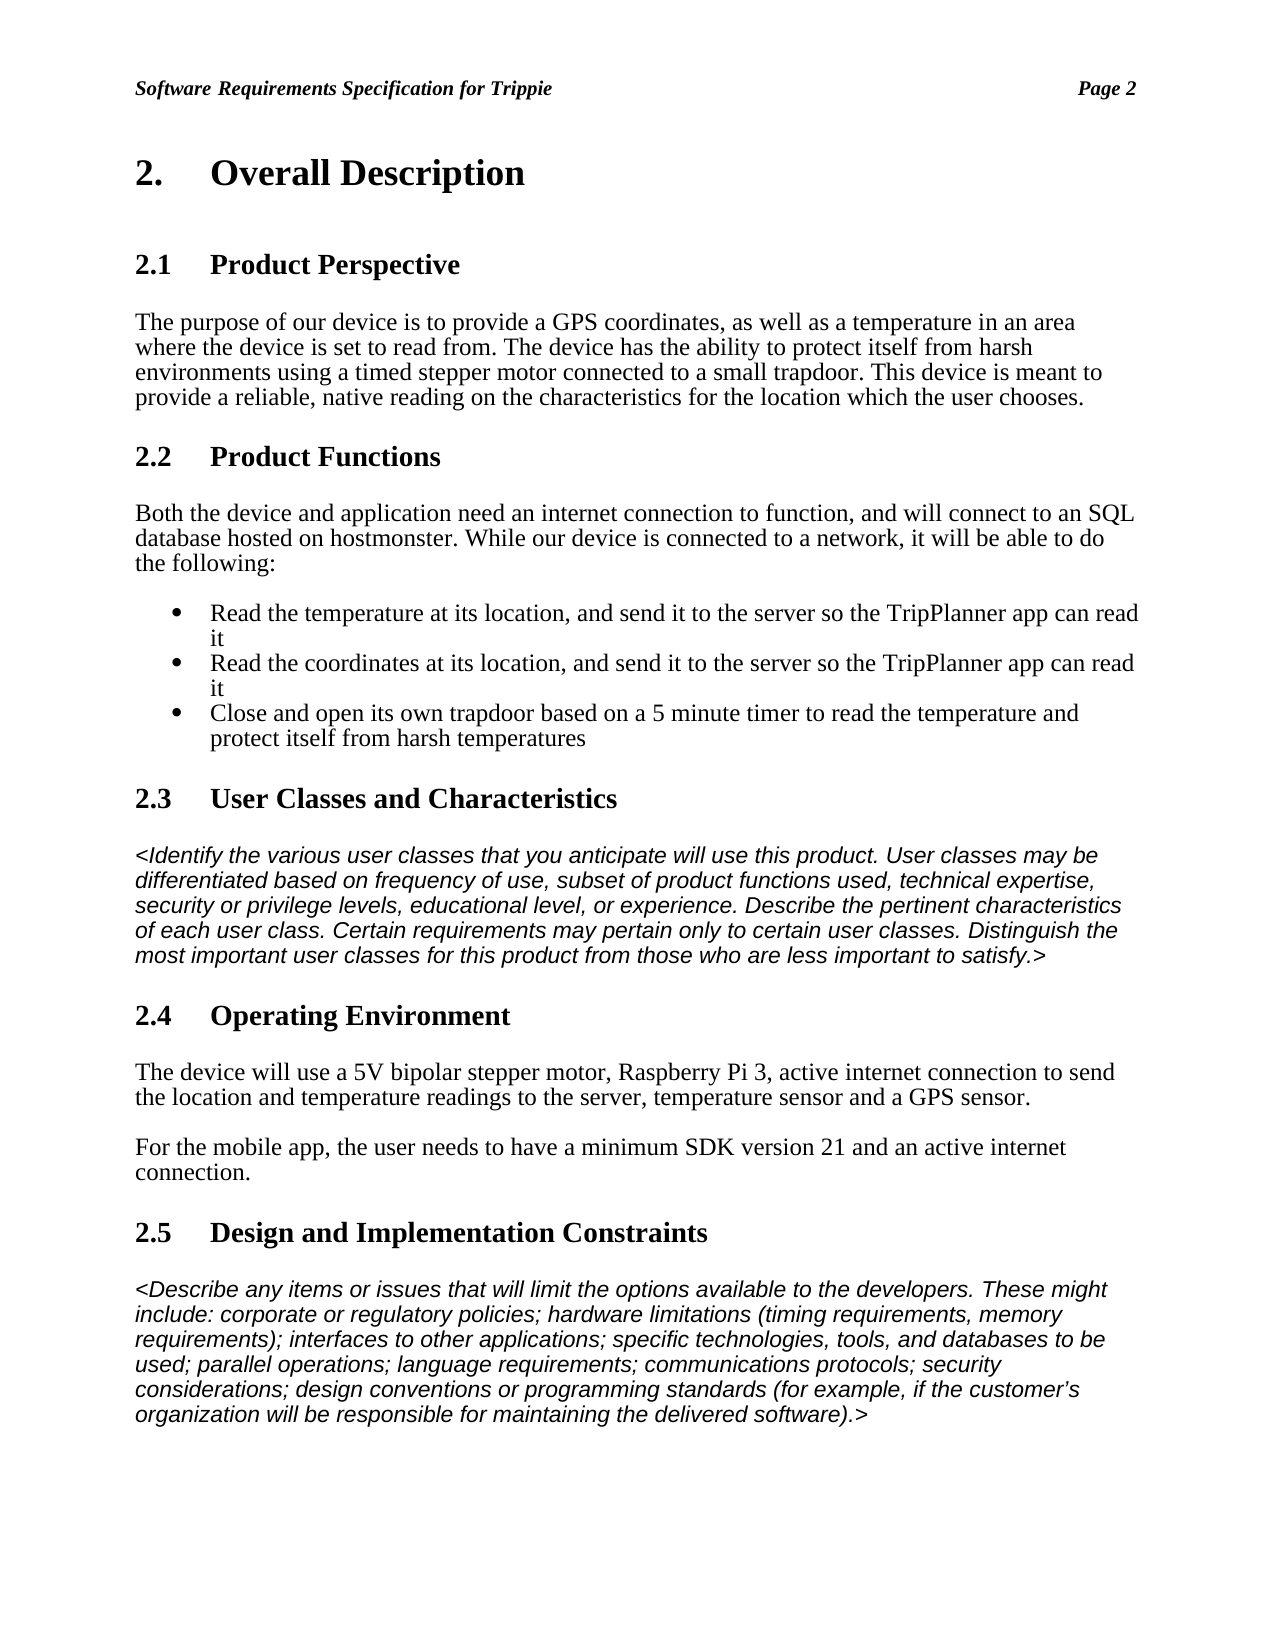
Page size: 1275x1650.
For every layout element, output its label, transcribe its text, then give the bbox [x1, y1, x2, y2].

text The purpose of our device is to provide a GPS coordinates, as well as a temperature in an area where the device is set to read from. The device has the ability to protect itself from harsh environments using a timed stepper motor connected to a small trapdoor. This device is meant to provide a reliable, native reading on the characteristics for the location which the user chooses. [135, 310, 1140, 410]
subtitle Operating Environment [135, 998, 1140, 1031]
subtitle User Classes and Characteristics [135, 781, 1140, 814]
text The device will use a 5V bipolar stepper motor, Raspberry Pi 3, active internet connection to send the location and temperature readings to the server, temperature sensor and a GPS sensor. [135, 1061, 1140, 1111]
text <Describe any items or issues that will limit the options available to the developers. These might include: corporate or regulatory policies; hardware limitations (timing requirements, memory requirements); interfaces to other applications; specific technologies, tools, and databases to be used; parallel operations; language requirements; communications protocols; security considerations; design conventions or programming standards (for example, if the customer’s organization will be responsible for maintaining the delivered software).> [135, 1277, 1140, 1427]
list Read the temperature at its location, and send it to the server so the TripPlanner app can read it [172, 602, 1140, 652]
text For the mobile app, the user needs to have a minimum SDK version 21 and an active internet connection. [135, 1136, 1140, 1186]
text <Identify the various user classes that you anticipate will use this product. User classes may be differentiated based on frequency of use, subset of product functions used, technical expertise, security or privilege levels, educational level, or experience. Describe the pertinent characteristics of each user class. Certain requirements may pertain only to certain user classes. Distinguish the most important user classes for this product from those who are less important to satisfy.> [135, 844, 1140, 969]
subtitle Product Perspective [135, 247, 1140, 281]
text Both the device and application need an internet connection to function, and will connect to an SQL database hosted on hostmonster. While our device is connected to a network, it will be able to do the following: [135, 502, 1140, 577]
subtitle Product Functions [135, 439, 1140, 473]
subtitle Design and Implementation Constraints [135, 1215, 1140, 1248]
list Read the coordinates at its location, and send it to the server so the TripPlanner app can read it [172, 652, 1140, 702]
subtitle Overall Description [135, 150, 1140, 193]
list Close and open its own trapdoor based on a 5 minute timer to read the temperature and protect itself from harsh temperatures [172, 702, 1140, 752]
